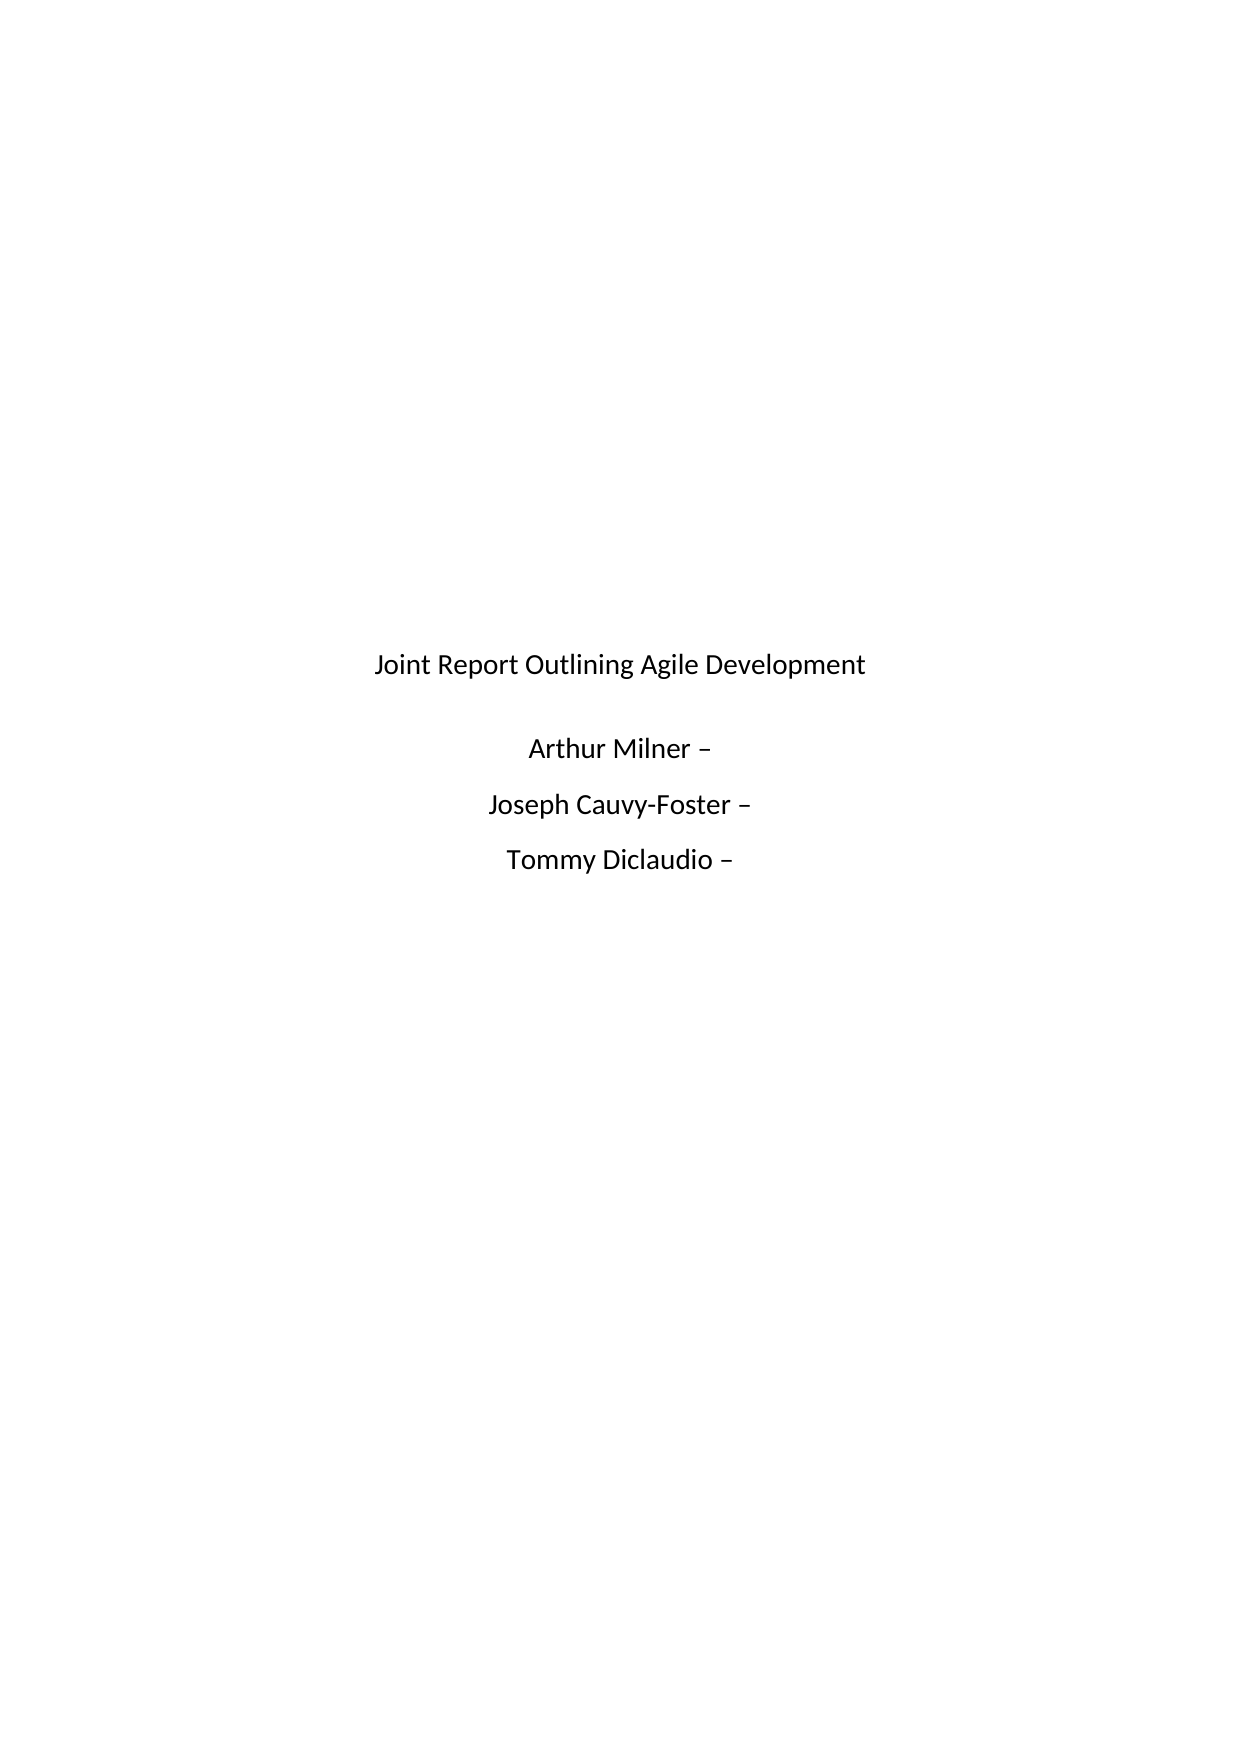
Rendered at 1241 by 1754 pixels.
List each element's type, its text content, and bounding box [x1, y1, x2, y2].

text Joseph Cauvy-Foster – [150, 786, 1090, 821]
text Arthur Milner – [150, 731, 1090, 766]
text Tommy Diclaudio – [150, 841, 1090, 876]
text Joint Report Outlining Agile Development [150, 646, 1090, 712]
